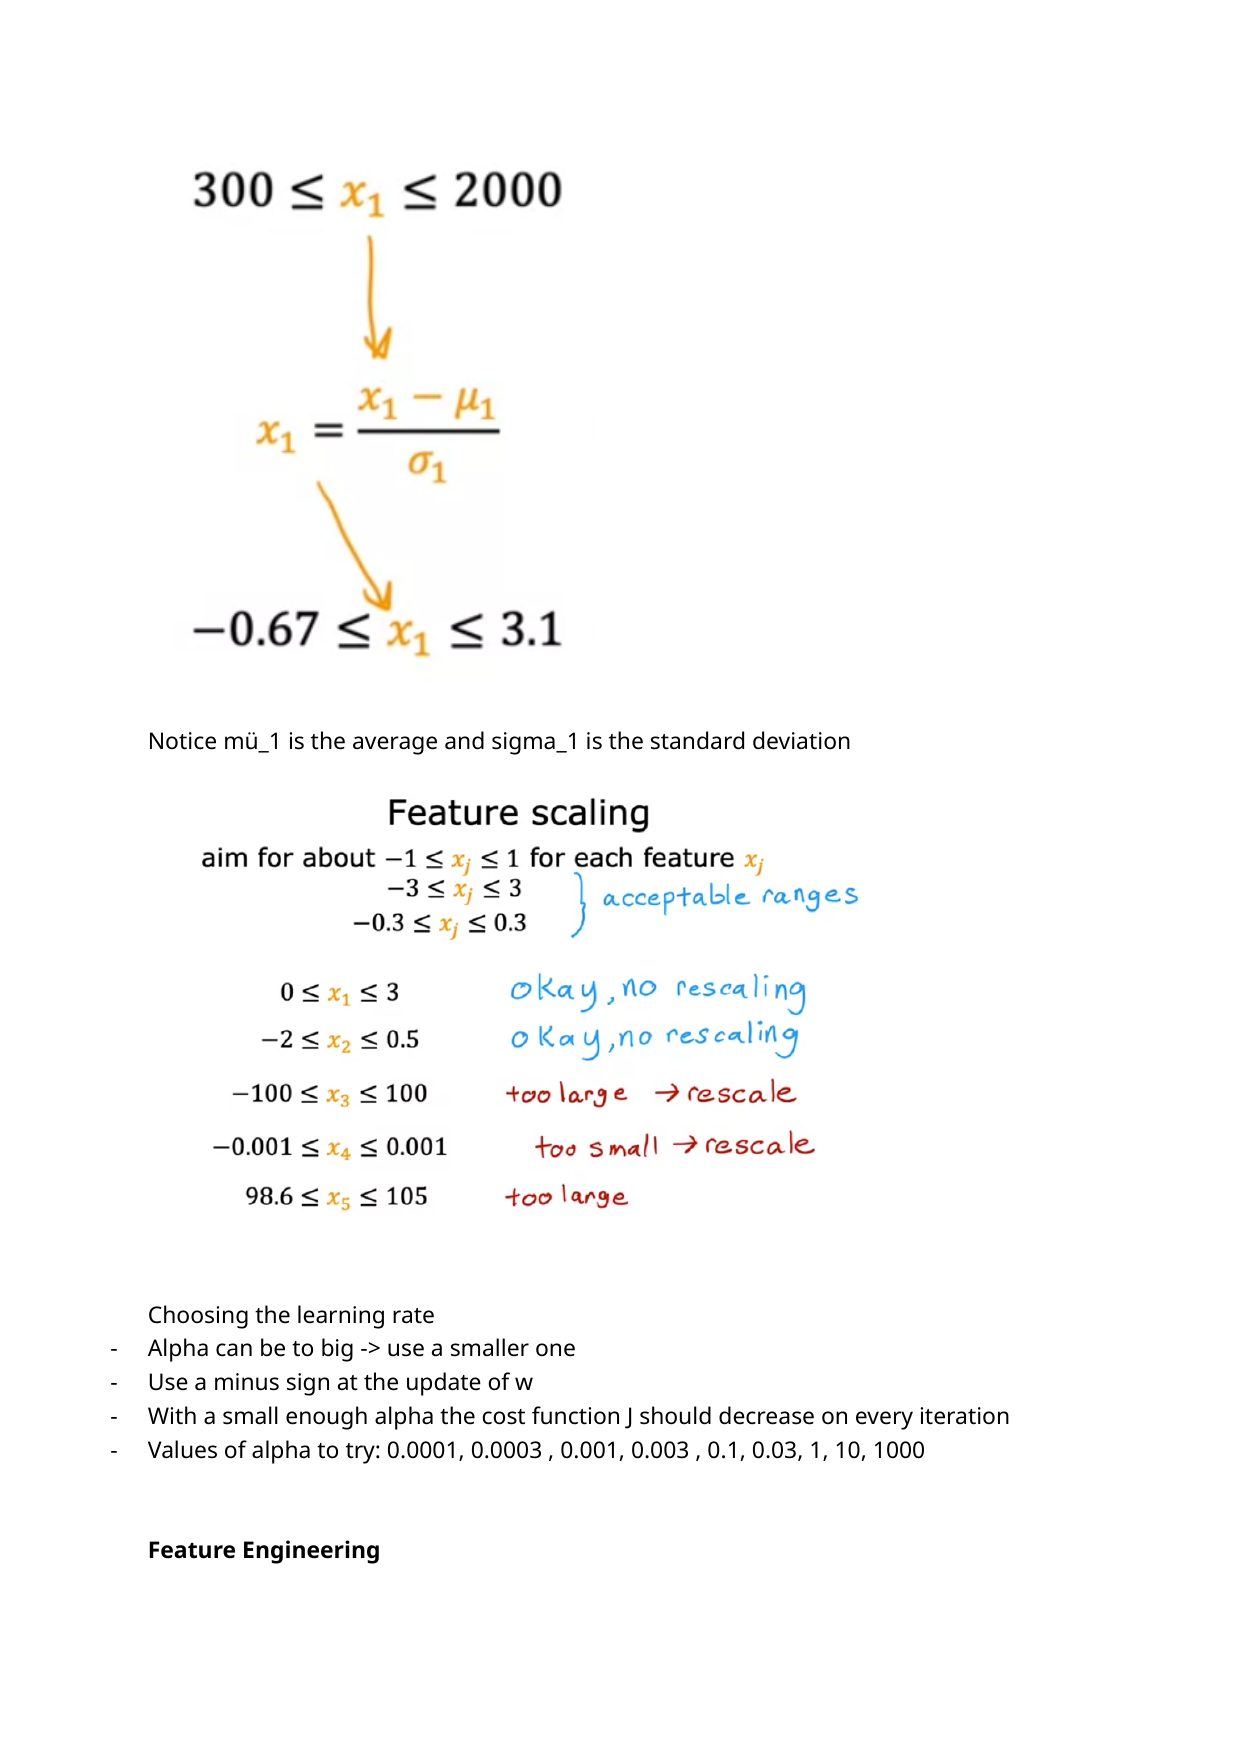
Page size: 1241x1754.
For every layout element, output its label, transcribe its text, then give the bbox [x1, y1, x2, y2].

list Notice mü_1 is the average and sigma_1 is the standard deviation [148, 724, 1093, 756]
picture [147, 792, 878, 1229]
list Choosing the learning rate [148, 1298, 1093, 1330]
list With a small enough alpha the cost function J should decrease on every iteration [110, 1400, 1093, 1431]
picture [147, 147, 595, 689]
list Use a minus sign at the update of w [110, 1366, 1093, 1397]
list Values of alpha to try: 0.0001, 0.0003 , 0.001, 0.003 , 0.1, 0.03, 1, 10, 1000 [110, 1433, 1093, 1465]
list Alpha can be to big -> use a smaller one [110, 1332, 1093, 1363]
text Feature Engineering [148, 1534, 1093, 1566]
